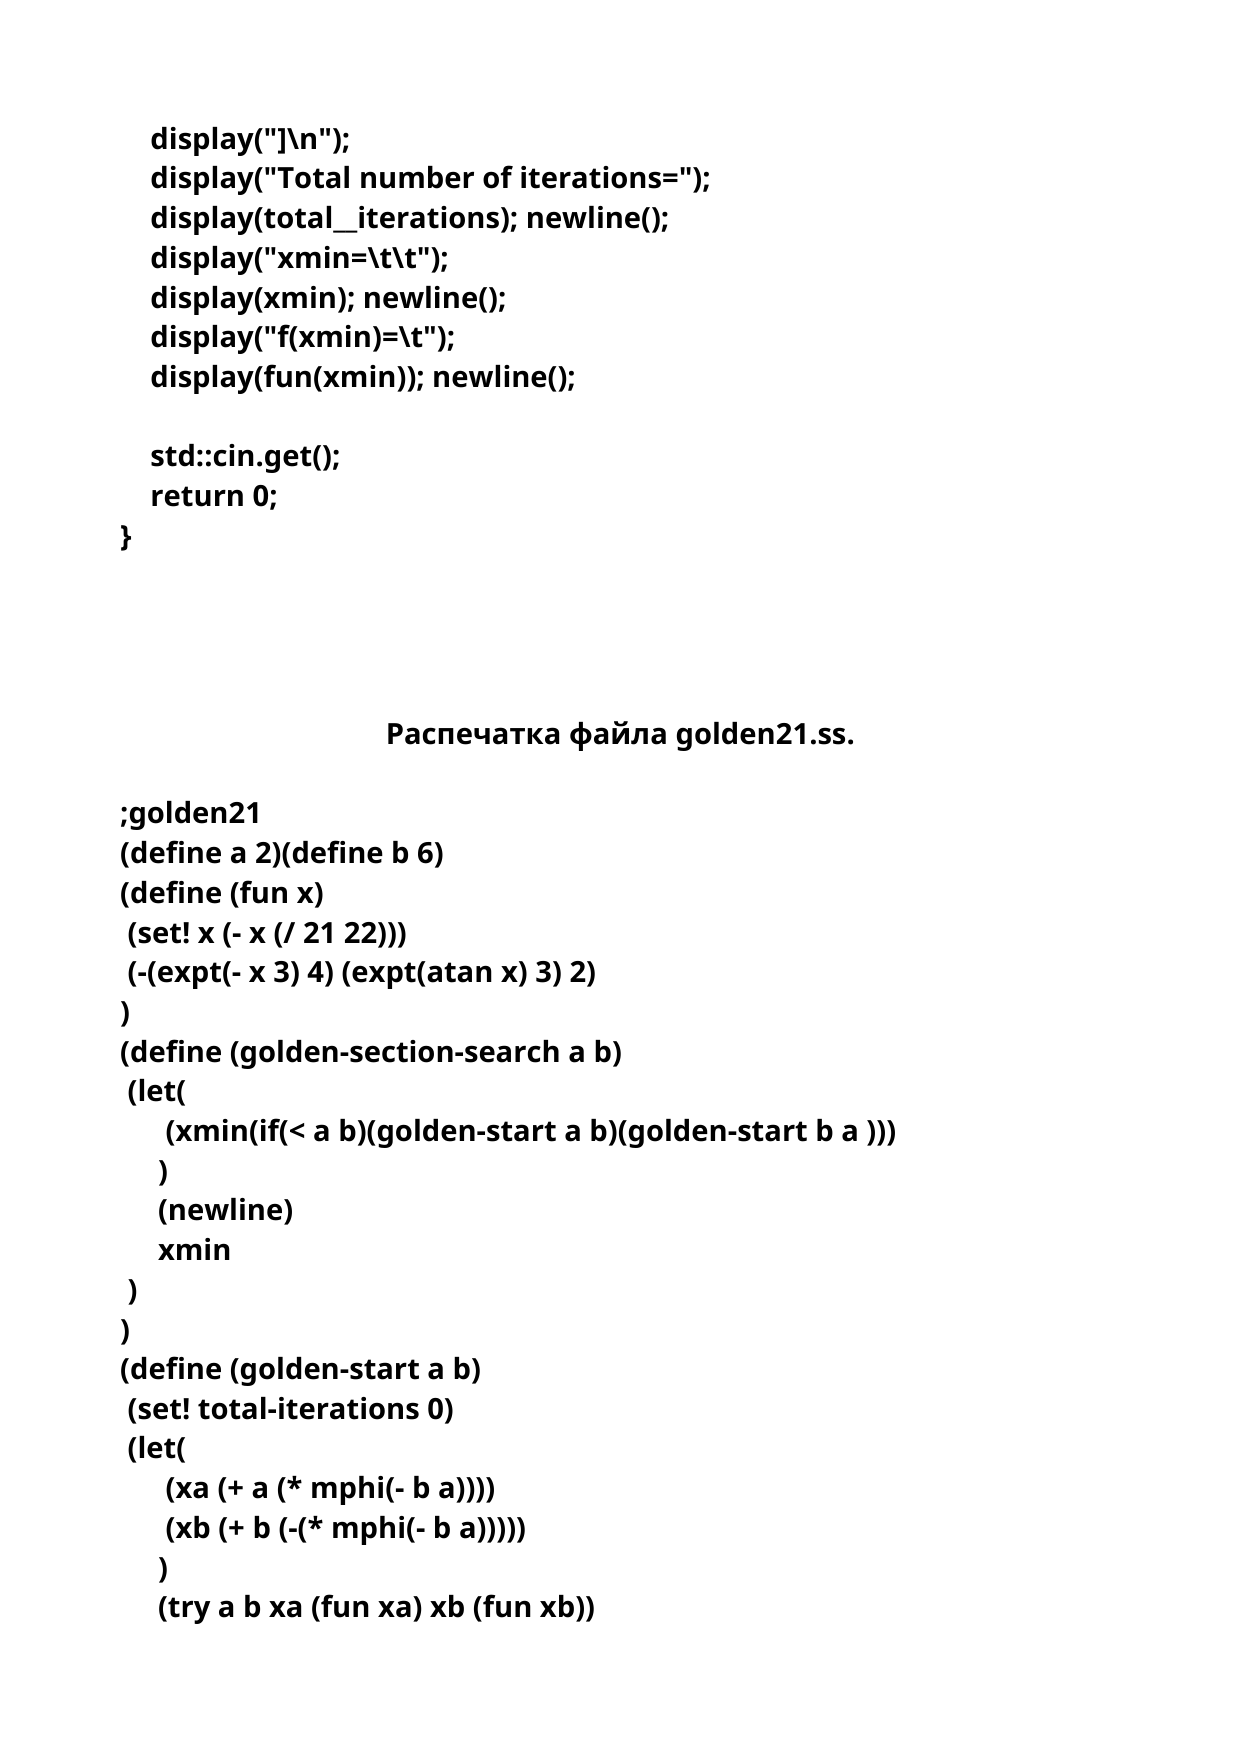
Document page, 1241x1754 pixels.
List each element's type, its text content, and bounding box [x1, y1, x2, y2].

text ;golden21 [120, 793, 1120, 832]
text ) [120, 1309, 1120, 1348]
text display("Total number of iterations="); [120, 158, 1120, 197]
text (define (fun x) [120, 872, 1120, 912]
text (-(expt(- x 3) 4) (expt(atan x) 3) 2) [120, 952, 1120, 991]
text display("xmin=\t\t"); [120, 237, 1120, 277]
text (xmin(if(< a b)(golden-start a b)(golden-start b a ))) [120, 1110, 1120, 1150]
text xmin [120, 1229, 1120, 1269]
text } [120, 515, 1120, 555]
text ) [120, 1547, 1120, 1587]
text (let( [120, 1428, 1120, 1467]
text (define a 2)(define b 6) [120, 832, 1120, 872]
text ) [120, 1269, 1120, 1309]
text (define (golden-section-search a b) [120, 1031, 1120, 1071]
text display("f(xmin)=\t"); [120, 317, 1120, 356]
text display(total__iterations); newline(); [120, 197, 1120, 237]
text (let( [120, 1071, 1120, 1110]
text (xa (+ a (* mphi(- b a)))) [120, 1467, 1120, 1507]
text display(fun(xmin)); newline(); [120, 356, 1120, 396]
text ) [120, 1150, 1120, 1190]
text (newline) [120, 1190, 1120, 1229]
text (try a b xa (fun xa) xb (fun xb)) [120, 1587, 1120, 1626]
text Распечатка файла golden21.ss. [120, 713, 1120, 753]
text display("]\n"); [120, 118, 1120, 158]
text (set! x (- x (/ 21 22))) [120, 912, 1120, 952]
text ) [120, 991, 1120, 1031]
text (define (golden-start a b) [120, 1348, 1120, 1388]
text (set! total-iterations 0) [120, 1388, 1120, 1428]
text display(xmin); newline(); [120, 277, 1120, 317]
text (xb (+ b (-(* mphi(- b a))))) [120, 1507, 1120, 1547]
text std::cin.get(); [120, 436, 1120, 475]
text return 0; [120, 475, 1120, 515]
